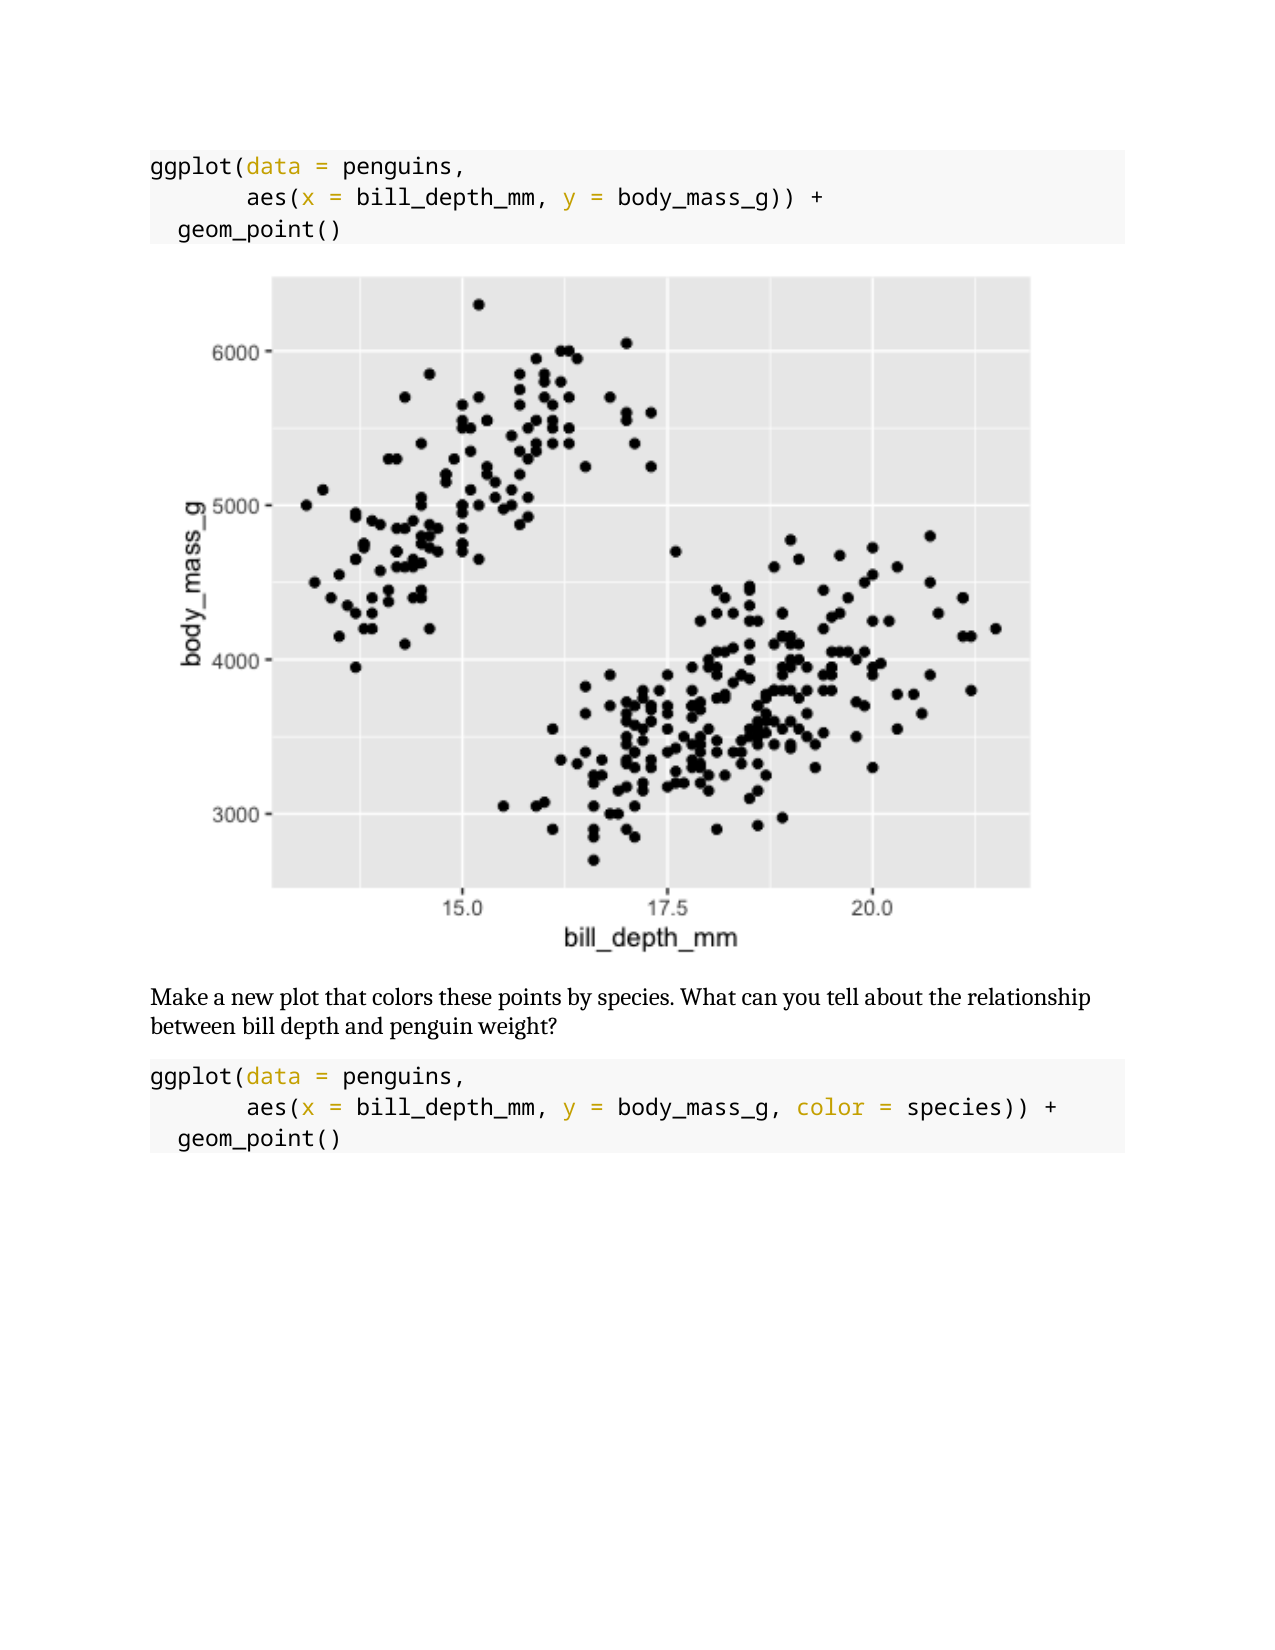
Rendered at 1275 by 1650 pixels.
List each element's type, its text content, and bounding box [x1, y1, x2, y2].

text ggplot(data = penguins, aes(x = bill_depth_mm, y = body_mass_g, color = species)) + geom_point() [150, 1059, 1125, 1153]
text ggplot(data = penguins, aes(x = bill_depth_mm, y = body_mass_g)) + geom_point() [150, 150, 1125, 244]
picture [168, 264, 1044, 965]
text Make a new plot that colors these points by species. What can you tell about the relationship between bill depth and penguin weight? [150, 983, 1125, 1041]
